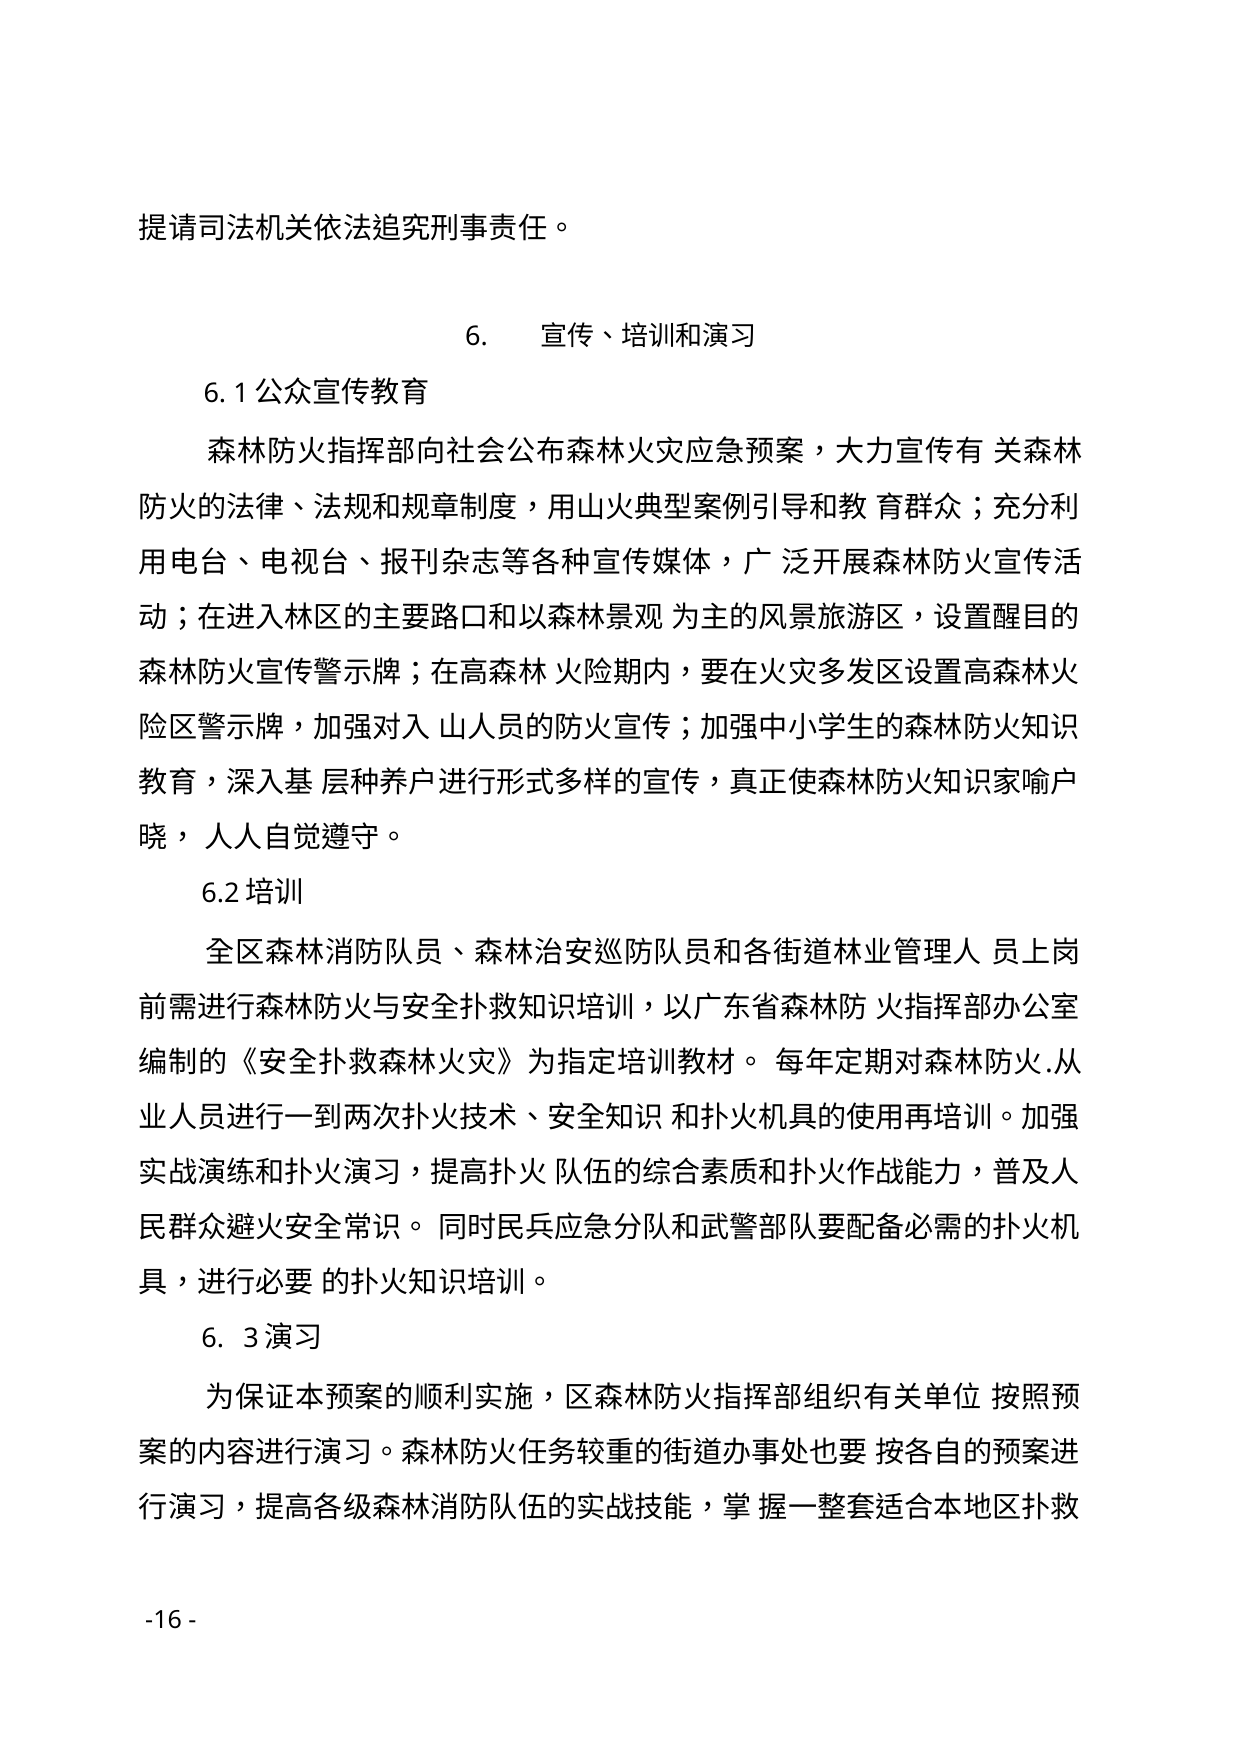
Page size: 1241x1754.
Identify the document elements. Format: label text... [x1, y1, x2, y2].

text 森林防火指挥部向社会公布森林火灾应急预案，大力宣传有 关森林防火的法律、法规和规章制度，用山火典型案例引导和教 育群众；充分利用电台、电视台、报刊杂志等各种宣传媒体，广 泛开展森林防火宣传活动；在进入林区的主要路口和以森林景观 为主的风景旅游区，设置醒目的森林防火宣传警示牌；在高森林 火险期内，要在火灾多发区设置高森林火险区警示牌，加强对入 山人员的防火宣传；加强中小学生的森林防火知识教育，深入基 层种养户进行形式多样的宣传，真正使森林防火知识家喻户晓， 人人自觉遵守。 [139, 431, 1083, 856]
text 全区森林消防队员、森林治安巡防队员和各街道林业管理人 员上岗前需进行森林防火与安全扑救知识培训，以广东省森林防 火指挥部办公室编制的《安全扑救森林火灾》为指定培训教材。 每年定期对森林防火.从业人员进行一到两次扑火技术、安全知识 和扑火机具的使用再培训。加强实战演练和扑火演习，提高扑火 队伍的综合素质和扑火作战能力，普及人民群众避火安全常识。 同时民兵应急分队和武警部队要配备必需的扑火机具，进行必要 的扑火知识培训。 [139, 931, 1083, 1301]
text 6. 1公众宣传教育 [139, 371, 1083, 411]
text 6.2培训 [139, 872, 1083, 911]
list 宣传、培训和演习 [139, 316, 1083, 353]
list 3演习 [139, 1317, 1083, 1356]
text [139, 1376, 1083, 1526]
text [139, 207, 1083, 247]
